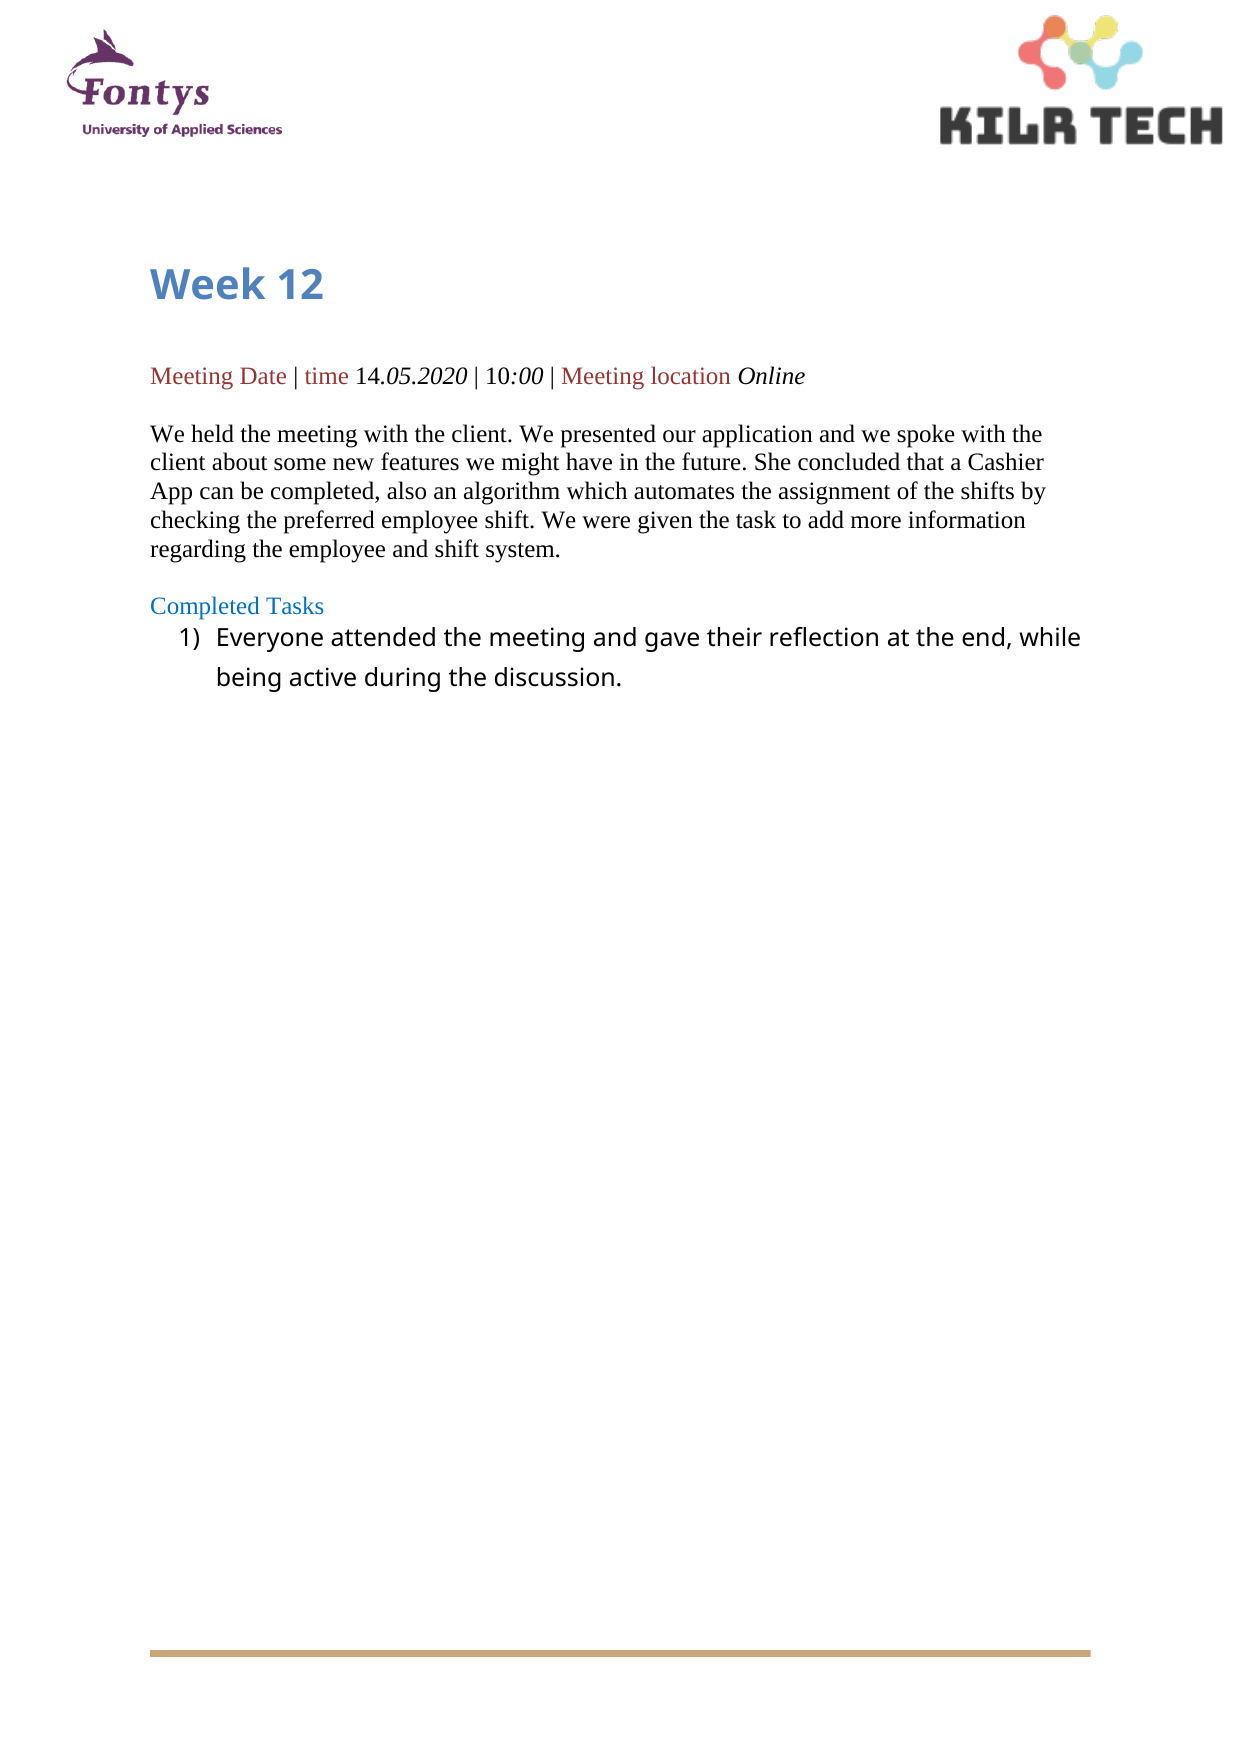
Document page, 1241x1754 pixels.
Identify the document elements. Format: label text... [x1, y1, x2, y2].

text We held the meeting with the client. We presented our application and we spoke with the client about some new features we might have in the future. She concluded that a Cashier App can be completed, also an algorithm which automates the assignment of the shifts by checking the preferred employee shift. We were given the task to add more information regarding the employee and shift system. [150, 419, 1090, 562]
text Completed Tasks [150, 591, 1090, 620]
text Meeting Date | time 14.05.2020 | 10:00 | Meeting location Online [150, 361, 1090, 390]
subtitle Week 12 [150, 255, 1090, 312]
list Everyone attended the meeting and gave their reflection at the end, while being active during the discussion. [178, 620, 1090, 693]
picture [934, 6, 1232, 149]
picture [150, 1650, 1091, 1657]
picture [64, 26, 283, 137]
